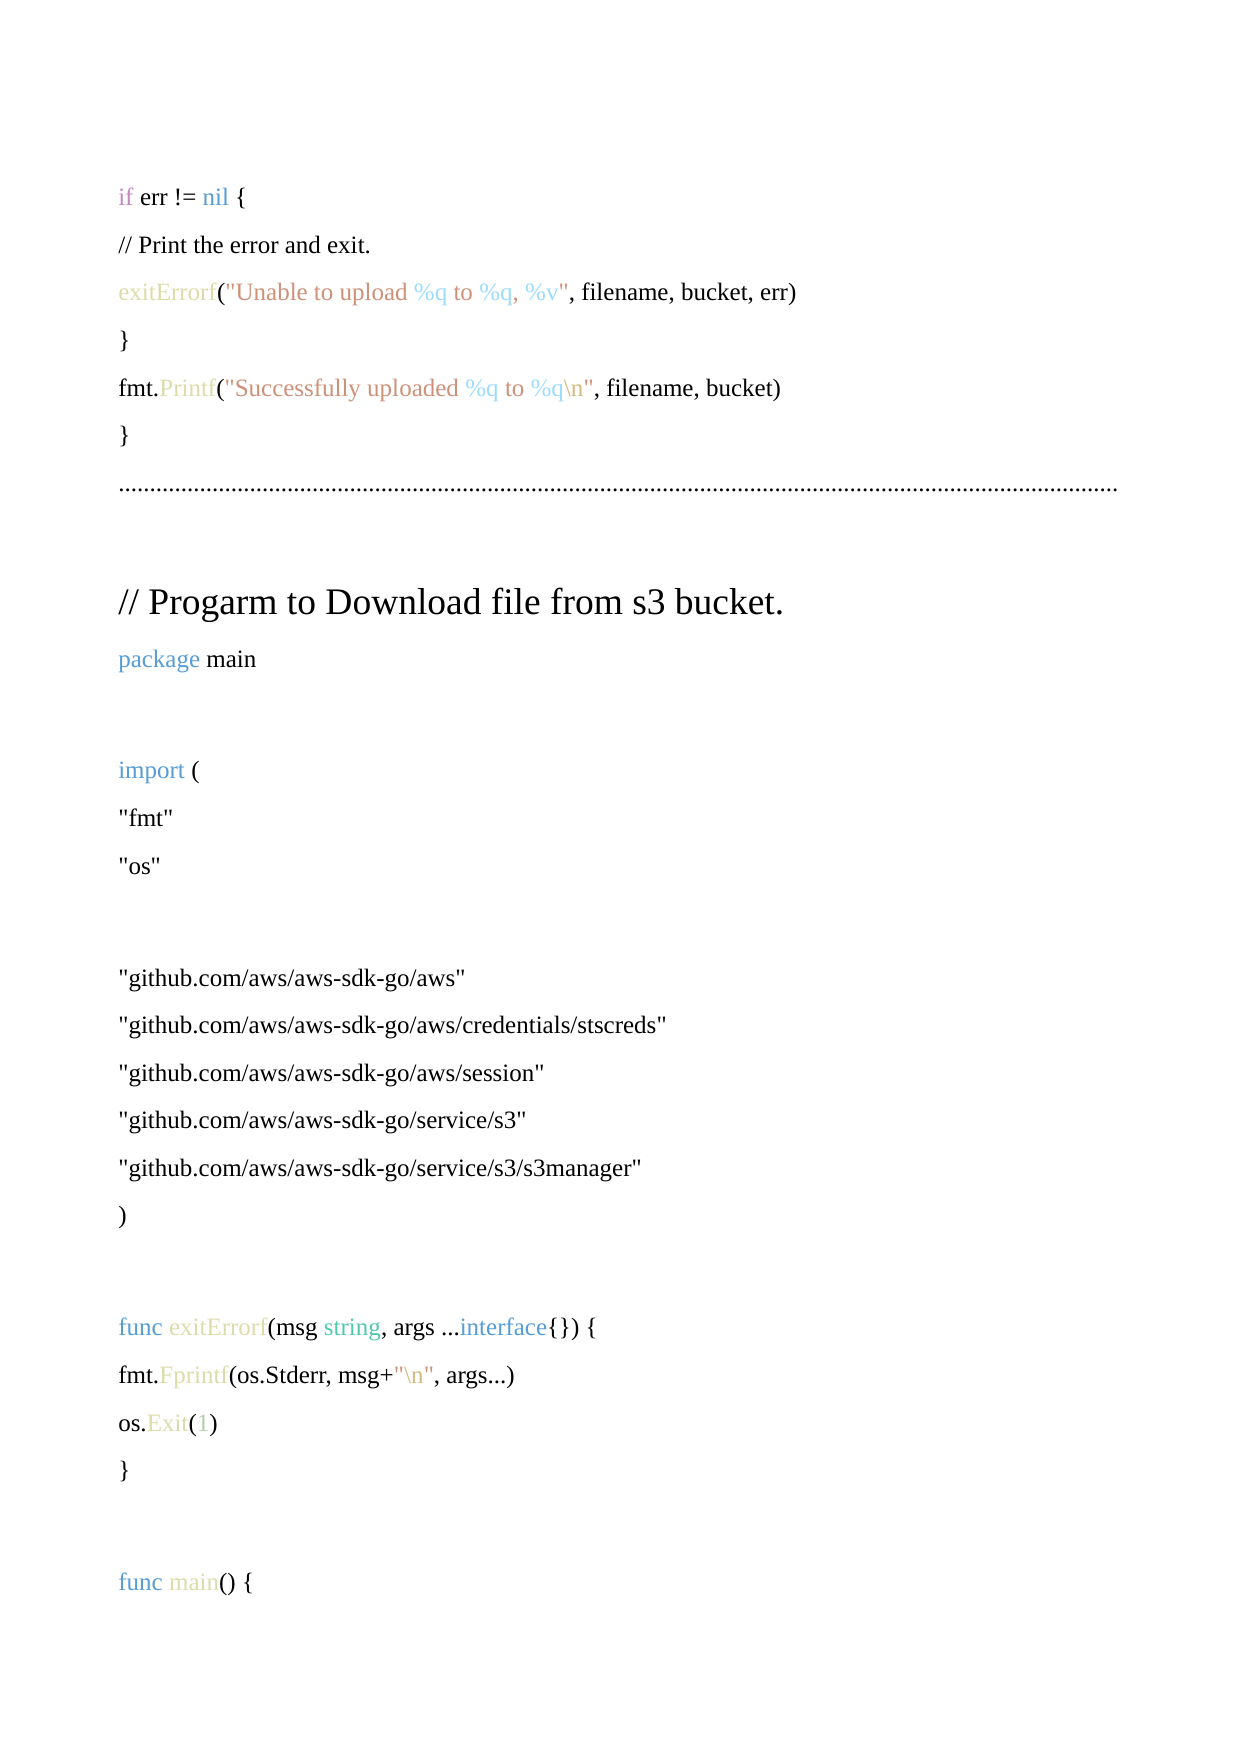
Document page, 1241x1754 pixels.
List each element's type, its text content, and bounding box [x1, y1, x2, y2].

text "os" [118, 851, 1122, 879]
text exitErrorf("Unable to upload %q to %q, %v", filename, bucket, err) [118, 277, 1122, 306]
text fmt.Fprintf(os.Stderr, msg+"\n", args...) [118, 1360, 1122, 1389]
text import ( [118, 756, 1122, 784]
text fmt.Printf("Successfully uploaded %q to %q\n", filename, bucket) [118, 373, 1122, 401]
text ................................................................................................................................................................ [118, 468, 1122, 497]
text "github.com/aws/aws-sdk-go/service/s3/s3manager" [118, 1153, 1122, 1182]
text func main() { [118, 1567, 1122, 1596]
text "fmt" [118, 803, 1122, 832]
text "github.com/aws/aws-sdk-go/aws/credentials/stscreds" [118, 1010, 1122, 1039]
text "github.com/aws/aws-sdk-go/aws" [118, 963, 1122, 991]
text "github.com/aws/aws-sdk-go/service/s3" [118, 1105, 1122, 1134]
text } [118, 420, 1122, 449]
text ) [118, 1201, 1122, 1229]
text } [118, 1455, 1122, 1484]
text // Print the error and exit. [118, 230, 1122, 259]
text package main [118, 644, 1122, 673]
text func exitErrorf(msg string, args ...interface{}) { [118, 1312, 1122, 1341]
text if err != nil { [118, 182, 1122, 211]
text os.Exit(1) [118, 1408, 1122, 1436]
text } [118, 325, 1122, 354]
text // Progarm to Download file from s3 bucket. [118, 580, 1122, 623]
text "github.com/aws/aws-sdk-go/aws/session" [118, 1058, 1122, 1087]
